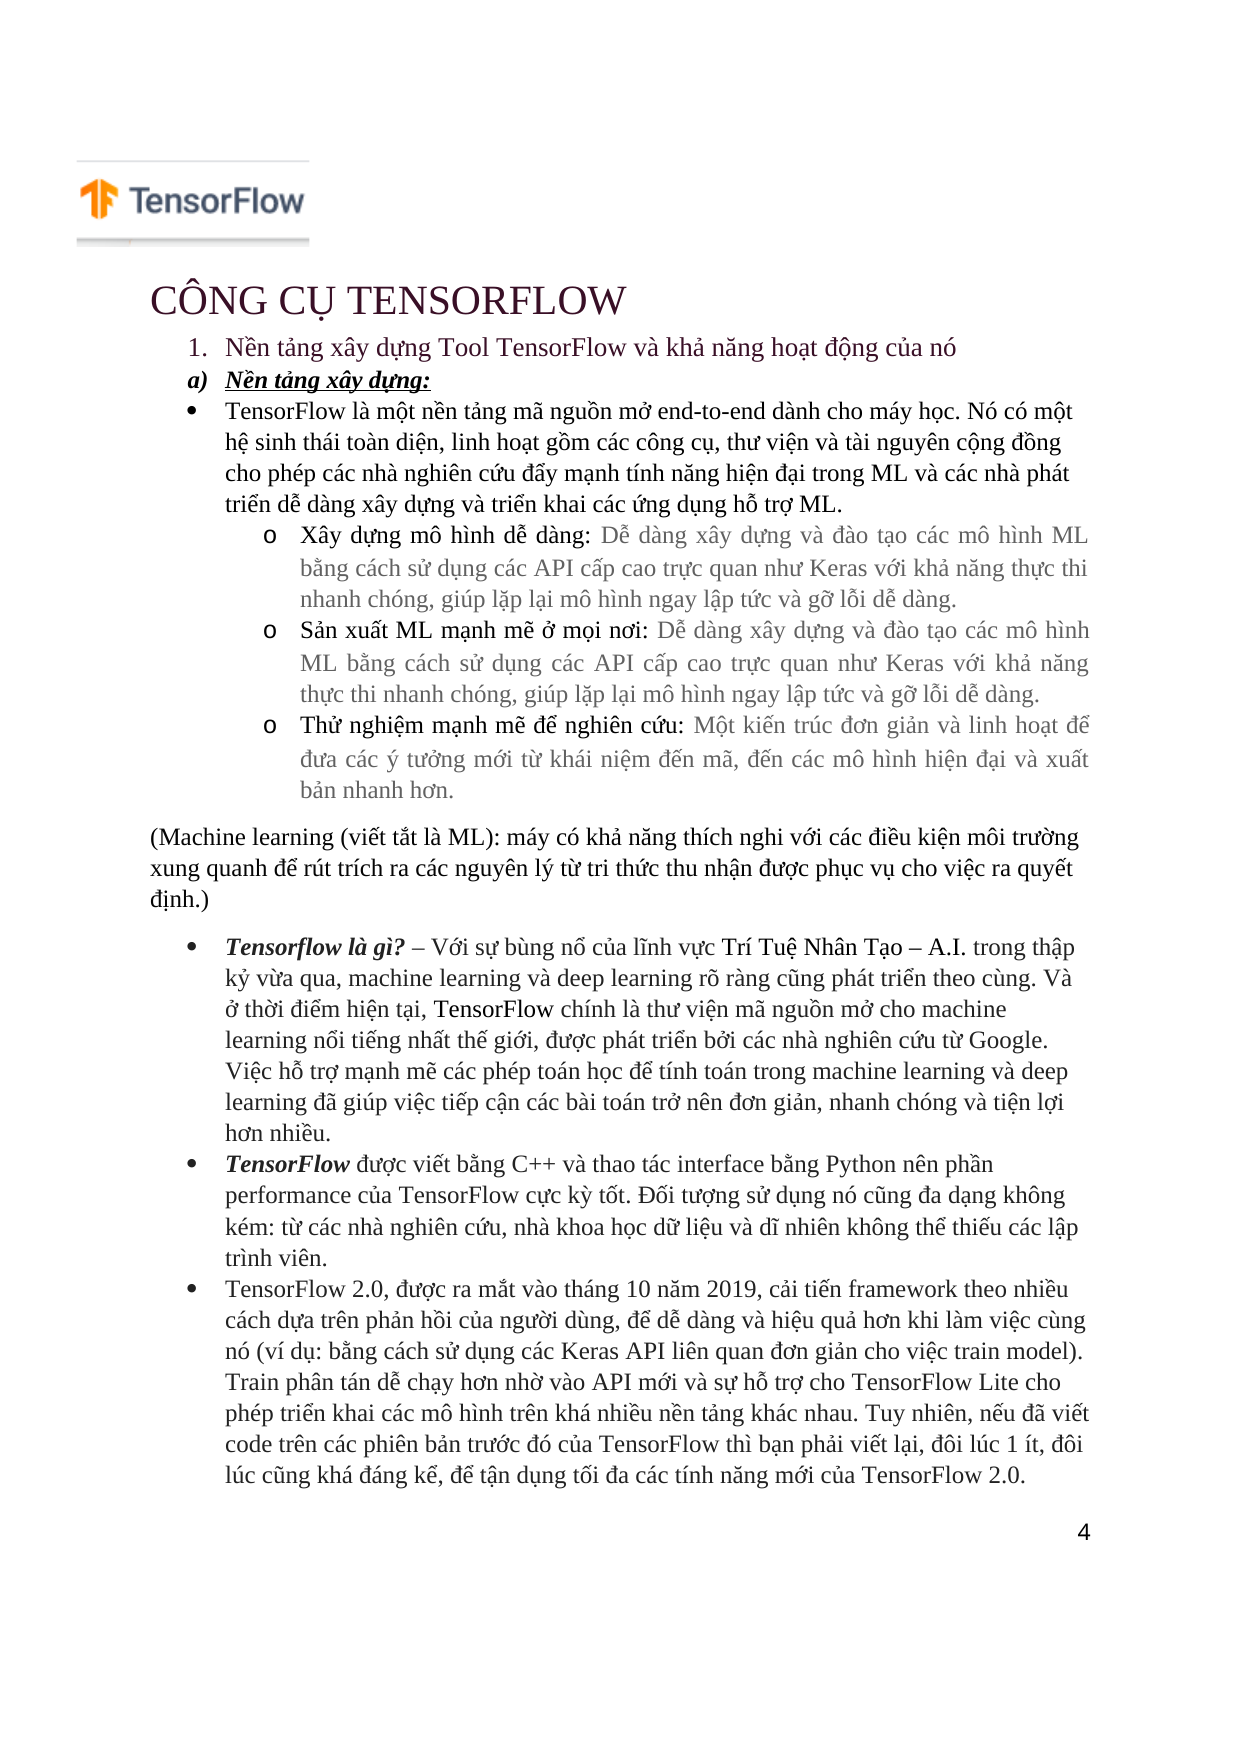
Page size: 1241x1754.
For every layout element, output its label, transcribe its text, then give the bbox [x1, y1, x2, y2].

list TensorFlow là một nền tảng mã nguồn mở end-to-end dành cho máy học. Nó có một hệ sinh thái toàn diện, linh hoạt gồm các công cụ, thư viện và tài nguyên cộng đồng cho phép các nhà nghiên cứu đẩy mạnh tính năng hiện đại trong ML và các nhà phát triển dễ dàng xây dựng và triển khai các ứng dụng hỗ trợ ML. [187, 396, 1090, 518]
list Thử nghiệm mạnh mẽ để nghiên cứu: Một kiến ​​trúc đơn giản và linh hoạt để đưa các ý tưởng mới từ khái niệm đến mã, đến các mô hình hiện đại và xuất bản nhanh hơn. [262, 711, 1090, 803]
picture [76, 156, 310, 247]
list Xây dựng mô hình dễ dàng: Dễ dàng xây dựng và đào tạo các mô hình ML bằng cách sử dụng các API cấp cao trực quan như Keras với khả năng thực thi nhanh chóng, giúp lặp lại mô hình ngay lập tức và gỡ lỗi dễ dàng. [262, 520, 1090, 613]
list Nền tảng xây dựng: [187, 365, 1090, 394]
list Tensorflow là gì? – Với sự bùng nổ của lĩnh vực Trí Tuệ Nhân Tạo – A.I. trong thập kỷ vừa qua, machine learning và deep learning rõ ràng cũng phát triển theo cùng. Và ở thời điểm hiện tại, TensorFlow chính là thư viện mã nguồn mở cho machine learning nổi tiếng nhất thế giới, được phát triển bởi các nhà nghiên cứu từ Google. Việc hỗ trợ mạnh mẽ các phép toán học để tính toán trong machine learning và deep learning đã giúp việc tiếp cận các bài toán trở nên đơn giản, nhanh chóng và tiện lợi hơn nhiều. [187, 932, 1090, 1147]
subtitle Công cụ Tensorflow [150, 181, 1090, 323]
subtitle Nền tảng xây dựng Tool TensorFlow và khả năng hoạt động của nó [187, 331, 1090, 363]
list TensorFlow được viết bằng C++ và thao tác interface bằng Python nên phần performance của TensorFlow cực kỳ tốt. Đối tượng sử dụng nó cũng đa dạng không kém: từ các nhà nghiên cứu, nhà khoa học dữ liệu và dĩ nhiên không thể thiếu các lập trình viên. [187, 1149, 1090, 1271]
text (Machine learning (viết tắt là ML): máy có khả năng thích nghi với các điều kiện môi trường xung quanh để rút trích ra các nguyên lý từ tri thức thu nhận được phục vụ cho việc ra quyết định.) [150, 822, 1090, 913]
list TensorFlow 2.0, được ra mắt vào tháng 10 năm 2019, cải tiến framework theo nhiều cách dựa trên phản hồi của người dùng, để dễ dàng và hiệu quả hơn khi làm việc cùng nó (ví dụ: bằng cách sử dụng các Keras API liên quan đơn giản cho việc train model). Train phân tán dễ chạy hơn nhờ vào API mới và sự hỗ trợ cho TensorFlow Lite cho phép triển khai các mô hình trên khá nhiều nền tảng khác nhau. Tuy nhiên, nếu đã viết code trên các phiên bản trước đó của TensorFlow thì bạn phải viết lại, đôi lúc 1 ít, đôi lúc cũng khá đáng kể, để tận dụng tối đa các tính năng mới của TensorFlow 2.0. [187, 1274, 1090, 1489]
list Sản xuất ML mạnh mẽ ở mọi nơi: Dễ dàng xây dựng và đào tạo các mô hình ML bằng cách sử dụng các API cấp cao trực quan như Keras với khả năng thực thi nhanh chóng, giúp lặp lại mô hình ngay lập tức và gỡ lỗi dễ dàng. [262, 615, 1090, 708]
